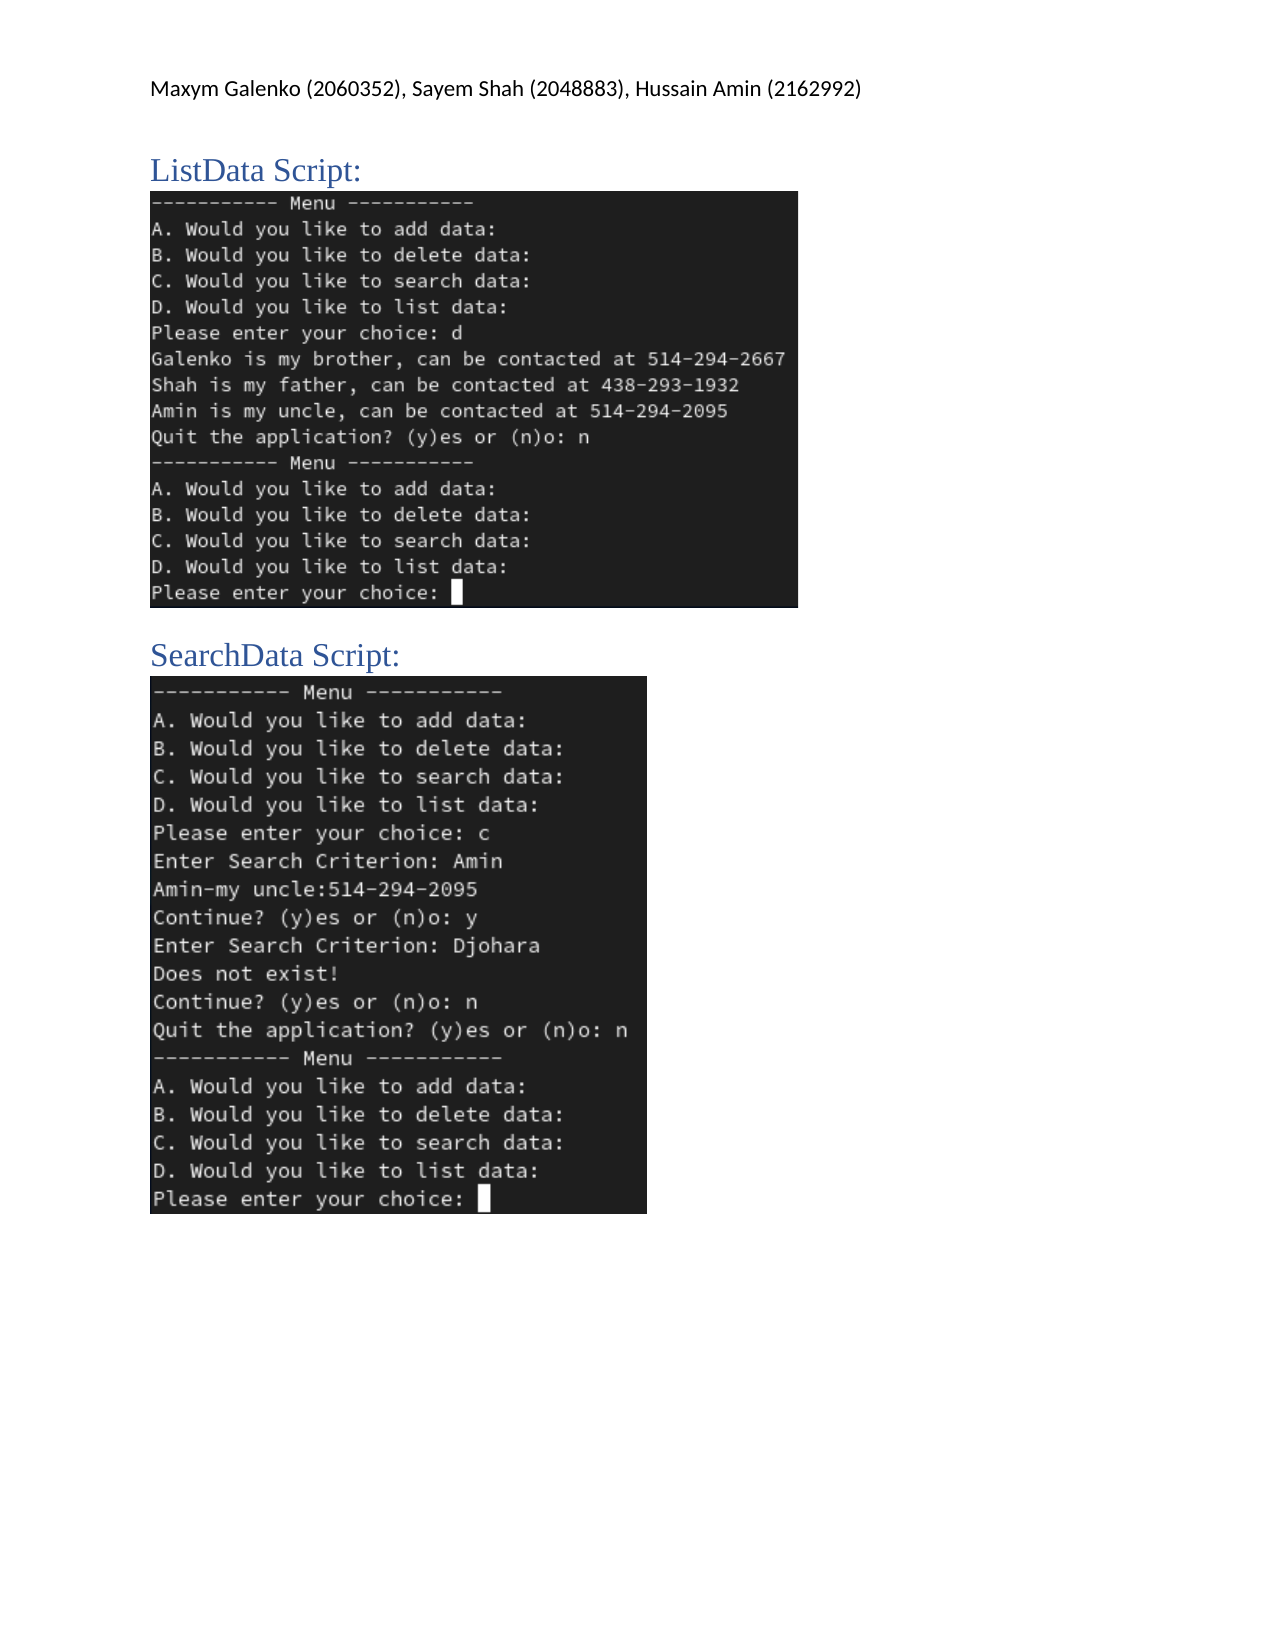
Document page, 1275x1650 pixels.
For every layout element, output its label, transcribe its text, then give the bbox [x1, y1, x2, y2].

picture [150, 676, 647, 1214]
subtitle SearchData Script: [150, 635, 1125, 673]
subtitle ListData Script: [150, 150, 1125, 188]
picture [150, 191, 799, 608]
